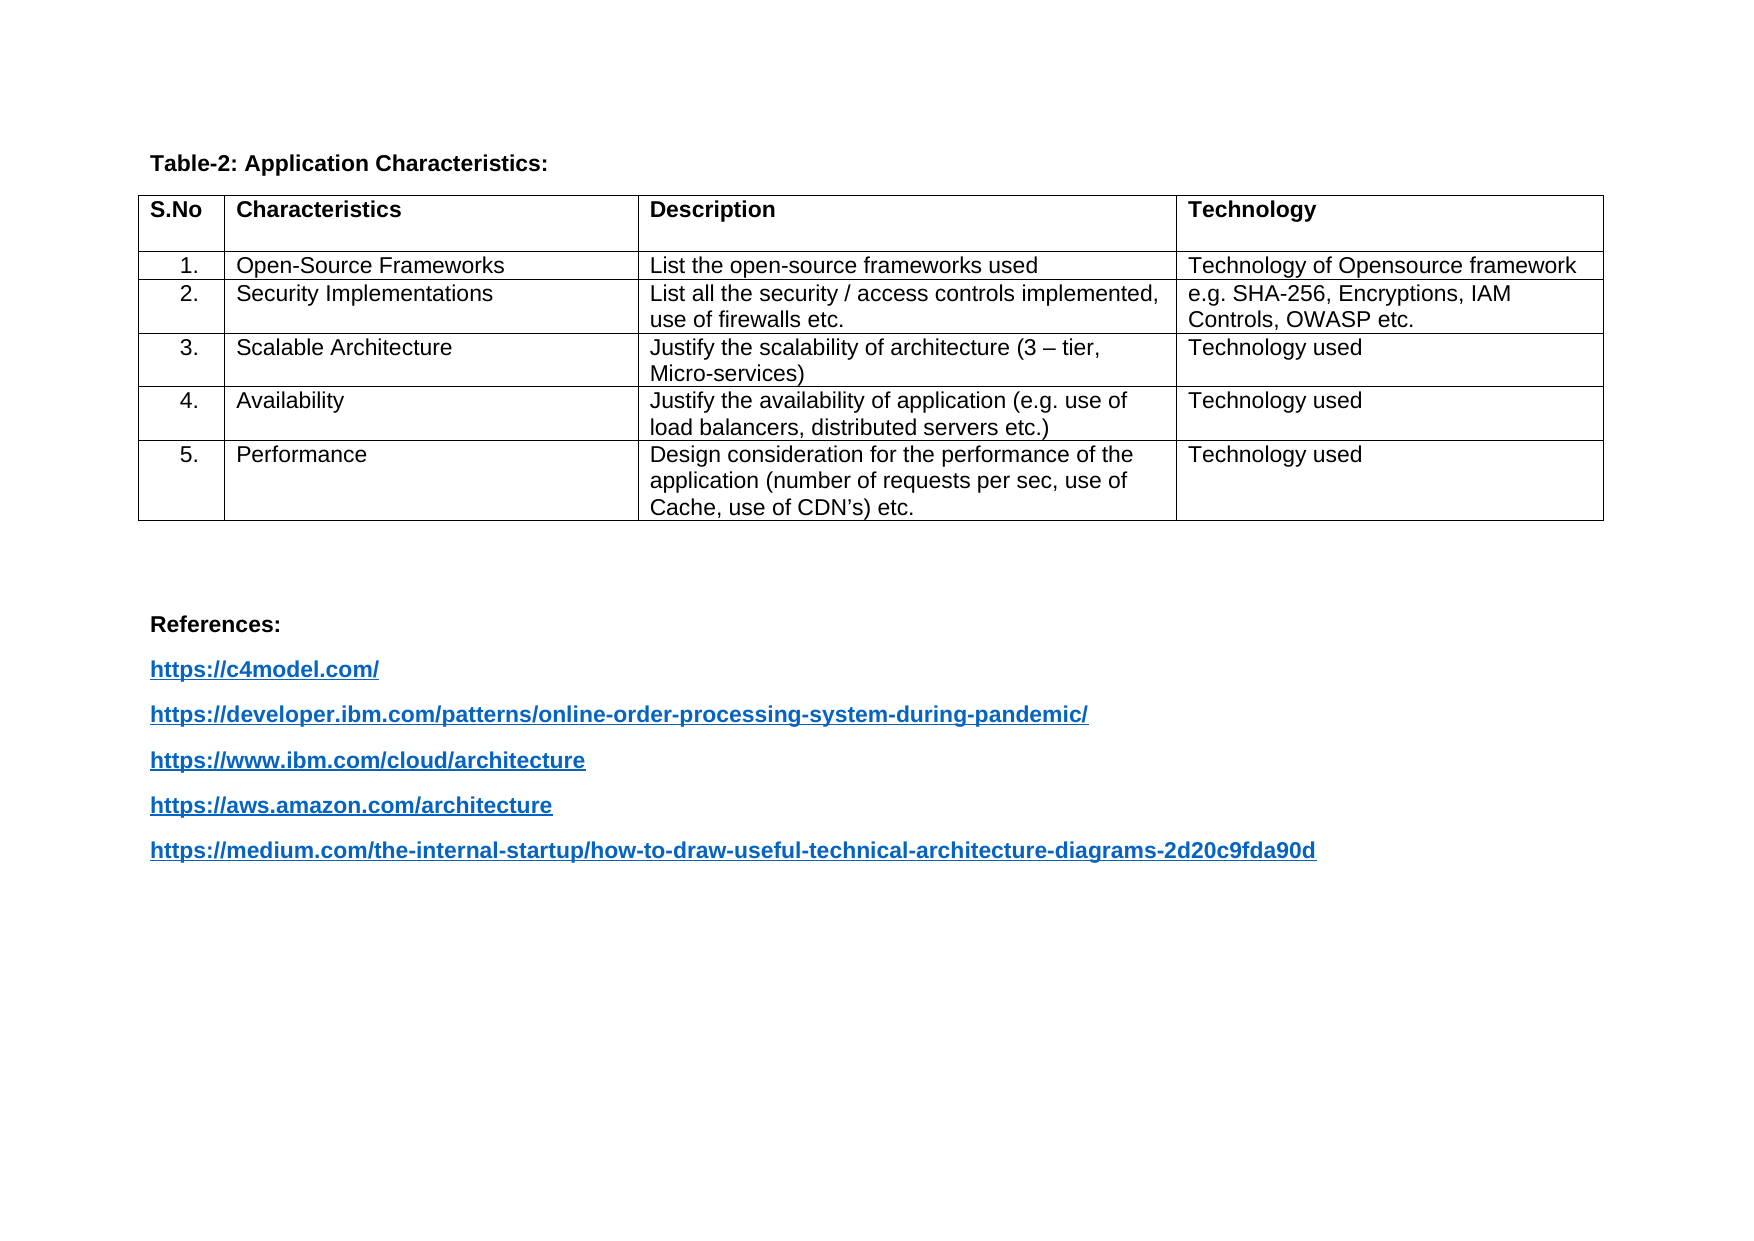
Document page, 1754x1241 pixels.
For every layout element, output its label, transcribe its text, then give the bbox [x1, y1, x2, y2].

table_cell Design consideration for the performance of the application (number of requests per sec, use of Cache, use of CDN’s) etc. [639, 441, 1176, 520]
table_cell [139, 252, 224, 279]
table_header Description [639, 196, 1176, 251]
table_cell Technology used [1177, 334, 1603, 386]
text References: [150, 611, 1665, 638]
table_cell [139, 441, 224, 520]
text https://medium.com/the-internal-startup/how-to-draw-useful-technical-architecture-diagrams-2d20c9fda90d [150, 837, 1665, 863]
table_cell Technology used [1177, 387, 1603, 440]
table_cell Security Implementations [225, 280, 638, 332]
table_cell Justify the scalability of architecture (3 – tier, Micro-services) [639, 334, 1176, 386]
text https://aws.amazon.com/architecture [150, 792, 1665, 818]
table_cell Availability [225, 387, 638, 440]
table_cell Technology used [1177, 441, 1603, 520]
table_cell List the open-source frameworks used [639, 252, 1176, 279]
text https://developer.ibm.com/patterns/online-order-processing-system-during-pandemic/ [150, 701, 1665, 728]
table_cell [139, 280, 224, 332]
table_cell List all the security / access controls implemented, use of firewalls etc. [639, 280, 1176, 332]
table_cell [139, 334, 224, 386]
text https://c4model.com/ [150, 656, 1665, 683]
table_cell [139, 387, 224, 440]
text https://www.ibm.com/cloud/architecture [150, 747, 1665, 773]
text Table-2: Application Characteristics: [150, 150, 1665, 176]
table_header Technology [1177, 196, 1603, 251]
table_cell Technology of Opensource framework [1177, 252, 1603, 279]
table_cell Scalable Architecture [225, 334, 638, 386]
table_header Characteristics [225, 196, 638, 251]
table_cell Performance [225, 441, 638, 520]
table_cell Open-Source Frameworks [225, 252, 638, 279]
table_cell Justify the availability of application (e.g. use of load balancers, distributed servers etc.) [639, 387, 1176, 440]
table_header S.No [139, 196, 224, 251]
table_cell e.g. SHA-256, Encryptions, IAM Controls, OWASP etc. [1177, 280, 1603, 332]
